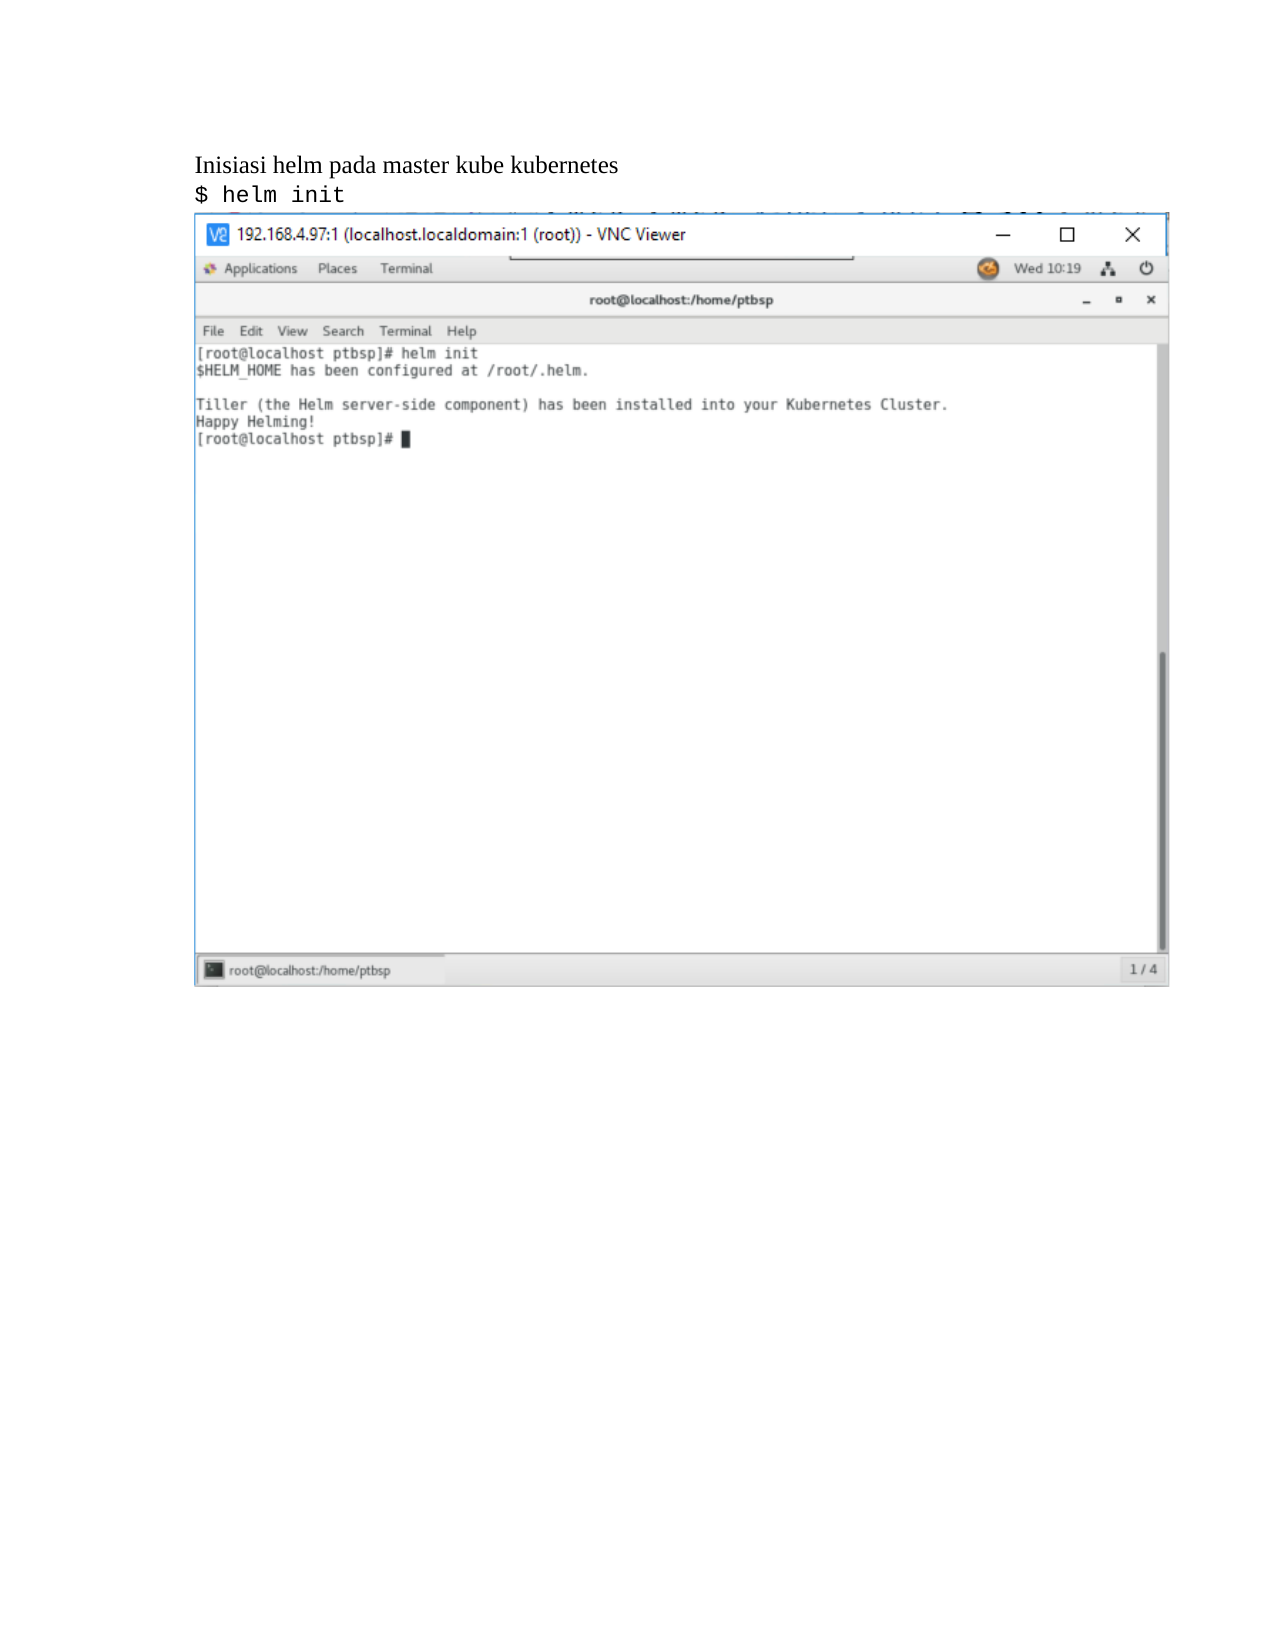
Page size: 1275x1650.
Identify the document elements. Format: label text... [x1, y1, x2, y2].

list $ helm init [194, 183, 1125, 209]
picture [194, 212, 1170, 987]
list Inisiasi helm pada master kube kubernetes [194, 150, 1125, 179]
